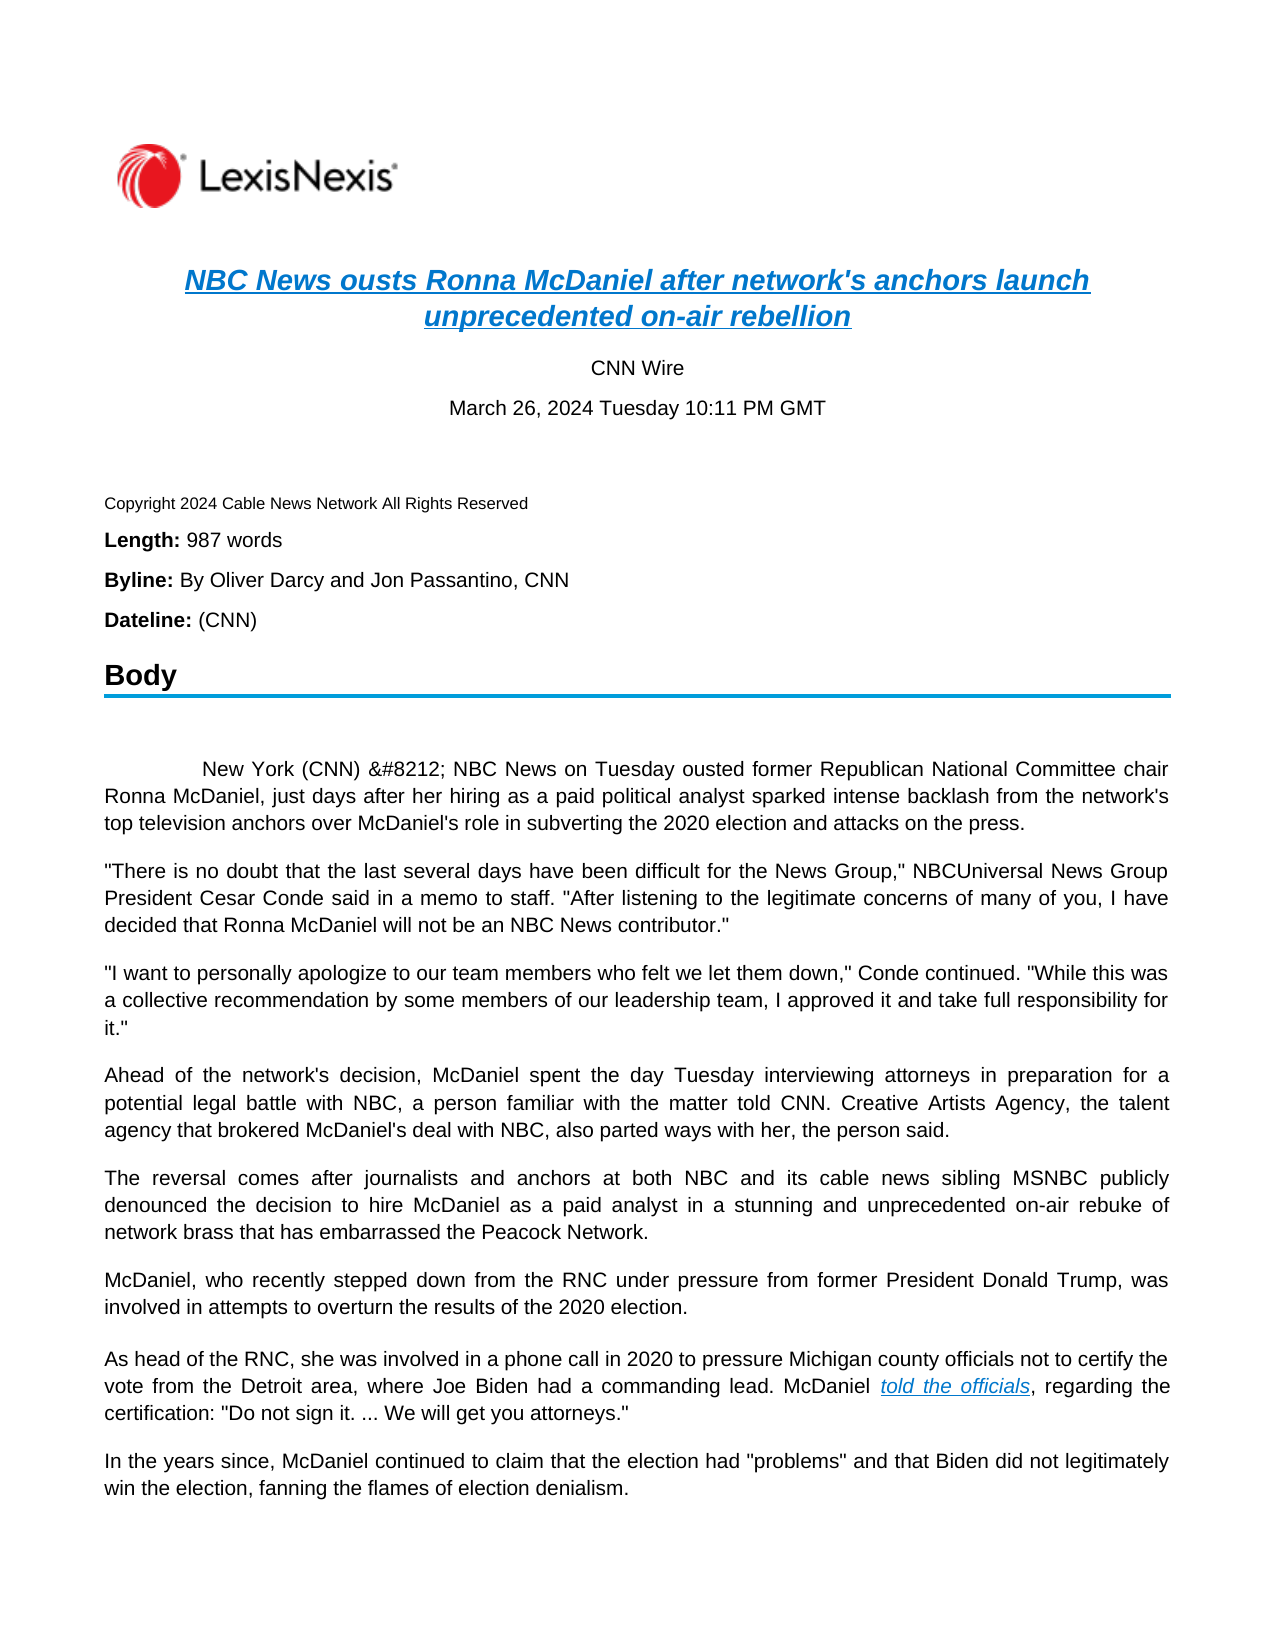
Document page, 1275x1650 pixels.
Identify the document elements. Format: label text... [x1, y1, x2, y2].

text Dateline: (CNN) [104, 604, 1171, 631]
text In the years since, McDaniel continued to claim that the election had "problems" and that Biden did not legitimately win the election, fanning the flames of election denialism. [104, 1446, 1171, 1500]
text Copyright 2024 Cable News Network All Rights Reserved [104, 461, 1171, 513]
subtitle NBC News ousts Ronna McDaniel after network's anchors launch unprecedented on-air rebellion [104, 261, 1171, 332]
text "There is no doubt that the last several days have been difficult for the News Group," NBCUniversal News Group President Cesar Conde said in a memo to staff. "After listening to the legitimate concerns of many of you, I have decided that Ronna McDaniel will not be an NBC News contributor." [104, 856, 1171, 937]
text CNN Wire [104, 353, 1171, 380]
text Body [104, 656, 1171, 692]
text New York (CNN) &#8212; NBC News on Tuesday ousted former Republican National Committee chair Ronna McDaniel, just days after her hiring as a paid political analyst sparked intense backlash from the network's top television anchors over McDaniel's role in subverting the 2020 election and attacks on the press. [104, 754, 1171, 835]
text The reversal comes after journalists and anchors at both NBC and its cable news sibling MSNBC publicly denounced the decision to hire McDaniel as a paid analyst in a stunning and unprecedented on-air rebuke of network brass that has embarrassed the Peacock Network. [104, 1162, 1171, 1243]
text "I want to personally apologize to our team members who felt we let them down," Conde continued. "While this was a collective recommendation by some members of our leadership team, I approved it and take full responsibility for it." [104, 958, 1171, 1039]
text McDaniel, who recently stepped down from the RNC under pressure from former President Donald Trump, was involved in attempts to overturn the results of the 2020 election. [104, 1264, 1171, 1318]
picture [104, 144, 412, 208]
text As head of the RNC, she was involved in a phone call in 2020 to pressure Michigan county officials not to certify the vote from the Detroit area, where Joe Biden had a commanding lead. McDaniel told the officials, regarding the certification: "Do not sign it. ... We will get you attorneys." [104, 1343, 1171, 1425]
text Length: 987 words [104, 525, 1171, 552]
text Ahead of the network's decision, McDaniel spent the day Tuesday interviewing attorneys in preparation for a potential legal battle with NBC, a person familiar with the matter told CNN. Creative Artists Agency, the talent agency that brokered McDaniel's deal with NBC, also parted ways with her, the person said. [104, 1060, 1171, 1141]
text March 26, 2024 Tuesday 10:11 PM GMT [104, 393, 1171, 420]
text Byline: By Oliver Darcy and Jon Passantino, CNN [104, 565, 1171, 592]
